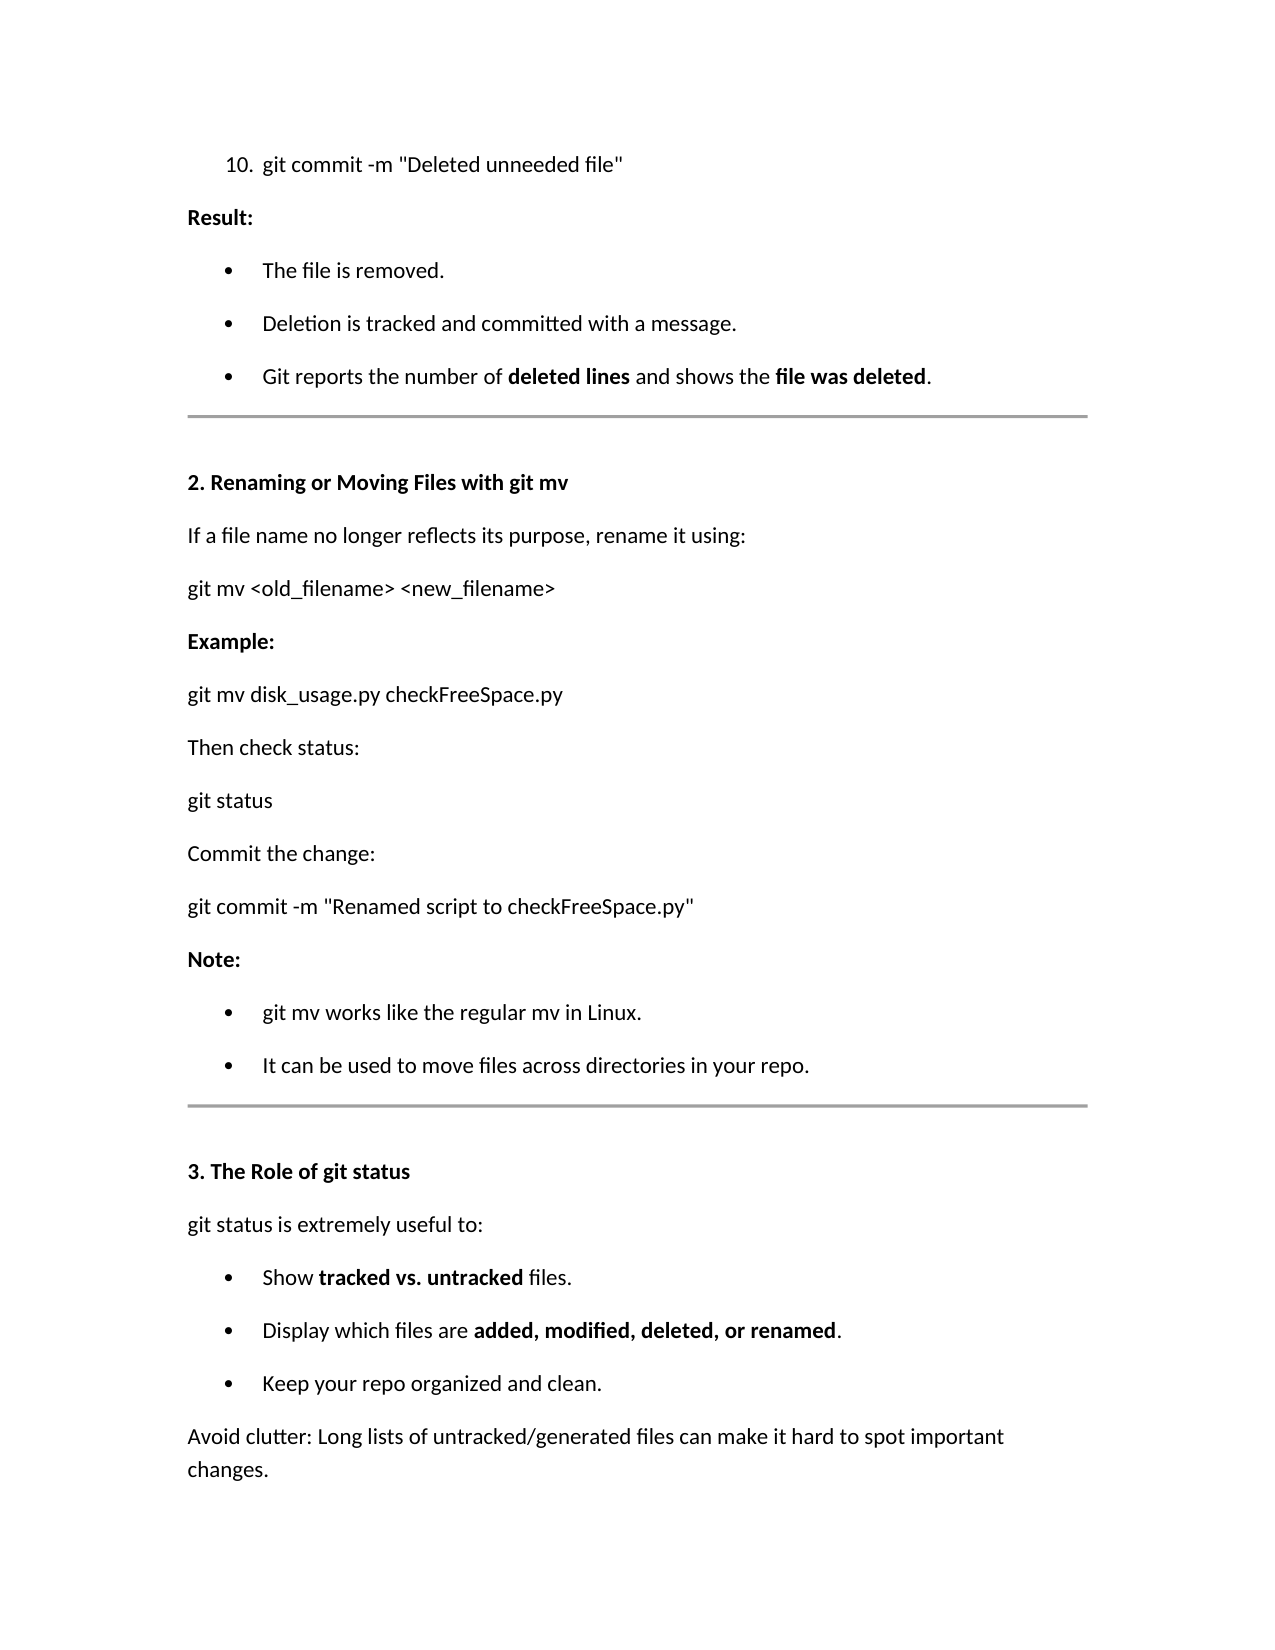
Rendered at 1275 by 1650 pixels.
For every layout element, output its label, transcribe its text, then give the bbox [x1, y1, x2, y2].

list git commit -m "Deleted unneeded file" [225, 150, 1087, 178]
text git status is extremely useful to: [187, 1210, 1087, 1238]
text git mv <old_filename> <new_filename> [187, 574, 1087, 602]
list It can be used to move files across directories in your repo. [225, 1051, 1087, 1079]
text git commit -m "Renamed script to checkFreeSpace.py" [187, 892, 1087, 920]
text git status [187, 786, 1087, 814]
text If a file name no longer reflects its purpose, rename it using: [187, 521, 1087, 549]
text 2. Renaming or Moving Files with git mv [187, 468, 1087, 496]
list Keep your repo organized and clean. [225, 1369, 1087, 1397]
text Note: [187, 945, 1087, 973]
list git mv works like the regular mv in Linux. [225, 998, 1087, 1026]
text Result: [187, 203, 1087, 231]
list The file is removed. [225, 256, 1087, 284]
text 3. The Role of git status [187, 1157, 1087, 1185]
text git mv disk_usage.py checkFreeSpace.py [187, 680, 1087, 708]
list Deletion is tracked and committed with a message. [225, 309, 1087, 337]
text Then check status: [187, 733, 1087, 761]
list Display which files are added, modified, deleted, or renamed. [225, 1316, 1087, 1344]
list Show tracked vs. untracked files. [225, 1263, 1087, 1291]
text Commit the change: [187, 839, 1087, 867]
text Example: [187, 627, 1087, 655]
list Git reports the number of deleted lines and shows the file was deleted. [225, 362, 1087, 390]
text Avoid clutter: Long lists of untracked/generated files can make it hard to spot important changes. [187, 1422, 1087, 1483]
